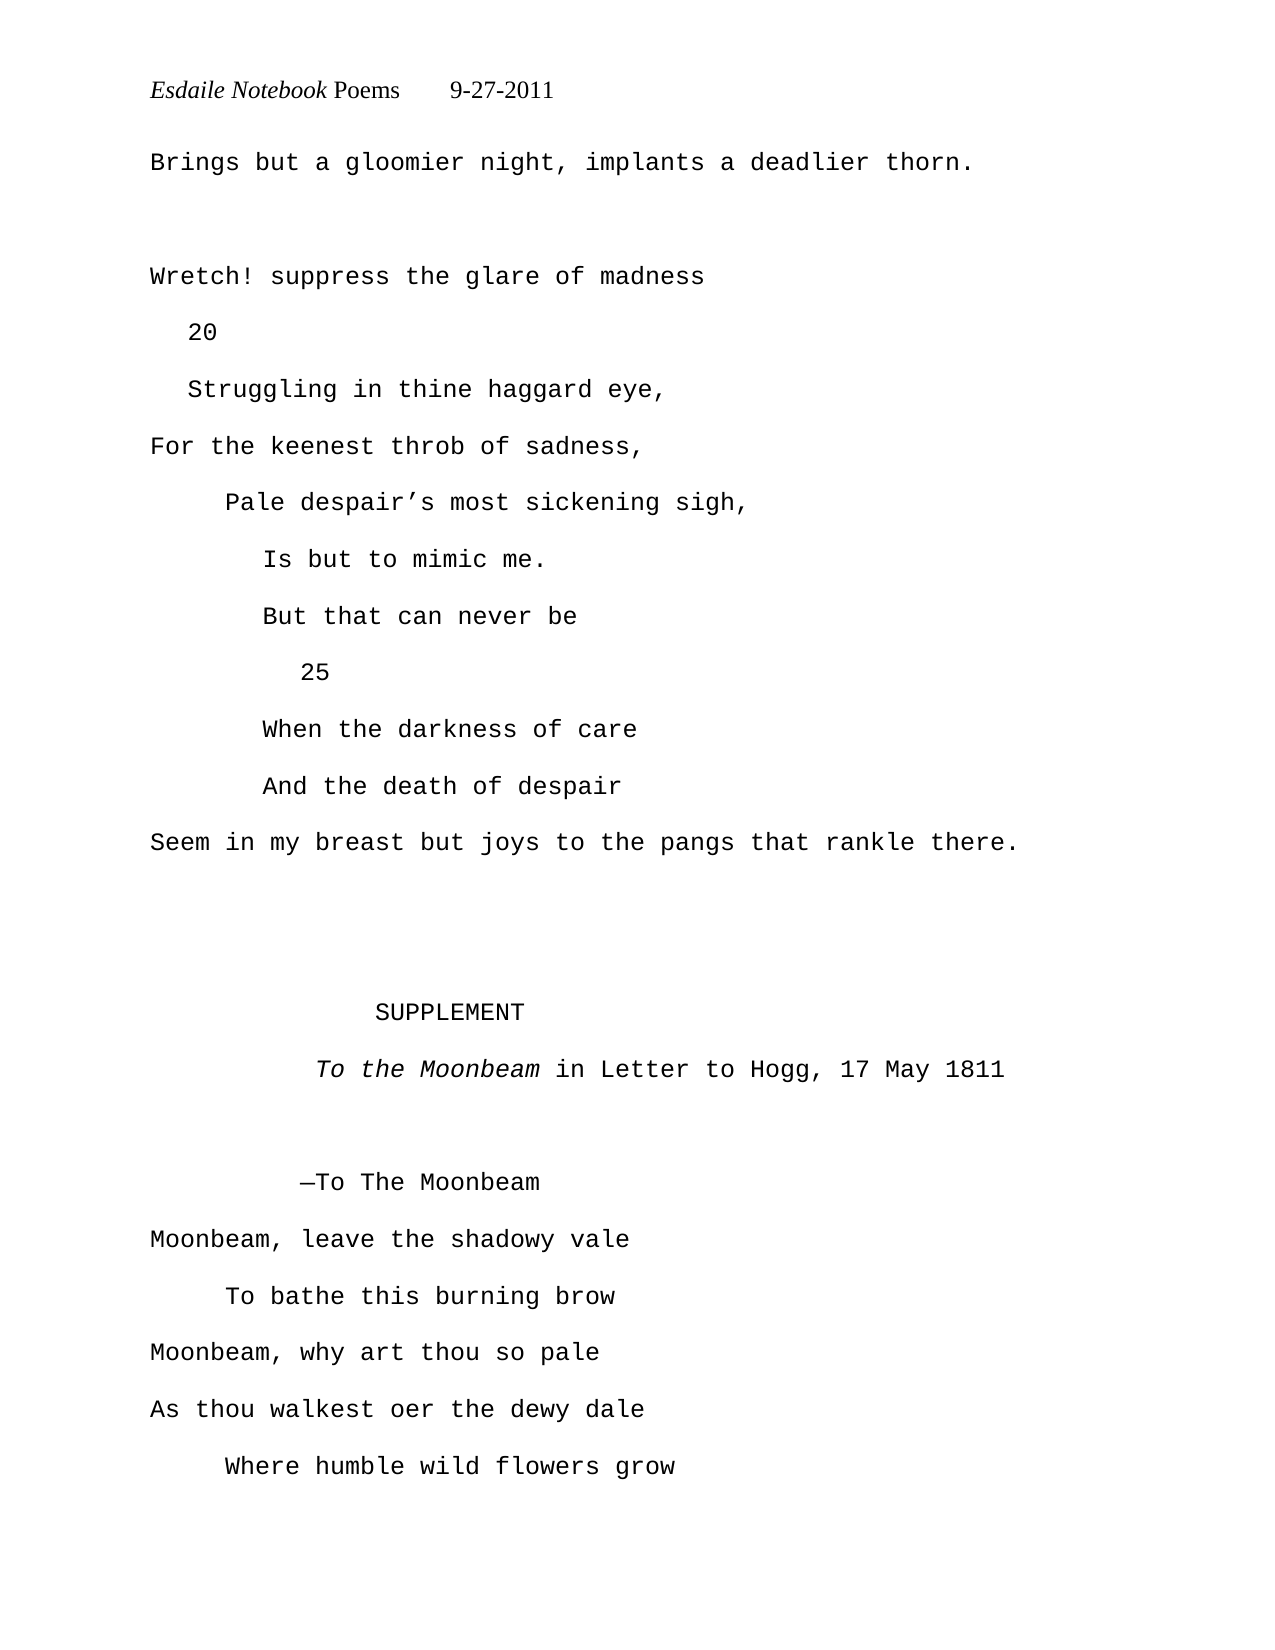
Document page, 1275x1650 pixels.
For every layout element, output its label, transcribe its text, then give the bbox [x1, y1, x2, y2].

text —To The Moonbeam [150, 1170, 1125, 1198]
text And the death of despair [150, 773, 1125, 802]
text To the Moonbeam in Letter to Hogg, 17 May 1811 [150, 1057, 1125, 1085]
text Moonbeam, leave the shadowy vale [150, 1227, 1125, 1255]
text Brings but a gloomier night, implants a deadlier thorn. [150, 150, 1125, 178]
text Struggling in thine haggard eye, [150, 377, 1125, 405]
text For the keenest throb of sadness, [150, 433, 1125, 462]
text As thou walkest oer the dewy dale [150, 1397, 1125, 1425]
text Pale despair’s most sickening sigh, [150, 490, 1125, 518]
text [150, 1453, 1125, 1482]
text When the darkness of care [150, 717, 1125, 745]
text Wretch! suppress the glare of madness 20 [150, 263, 1125, 348]
text To bathe this burning brow [150, 1283, 1125, 1312]
text Moonbeam, why art thou so pale [150, 1340, 1125, 1368]
text Is but to mimic me. [150, 547, 1125, 575]
text But that can never be 25 [150, 603, 1125, 688]
text SUPPLEMENT [150, 1000, 1125, 1028]
text Seem in my breast but joys to the pangs that rankle there. [150, 830, 1125, 858]
